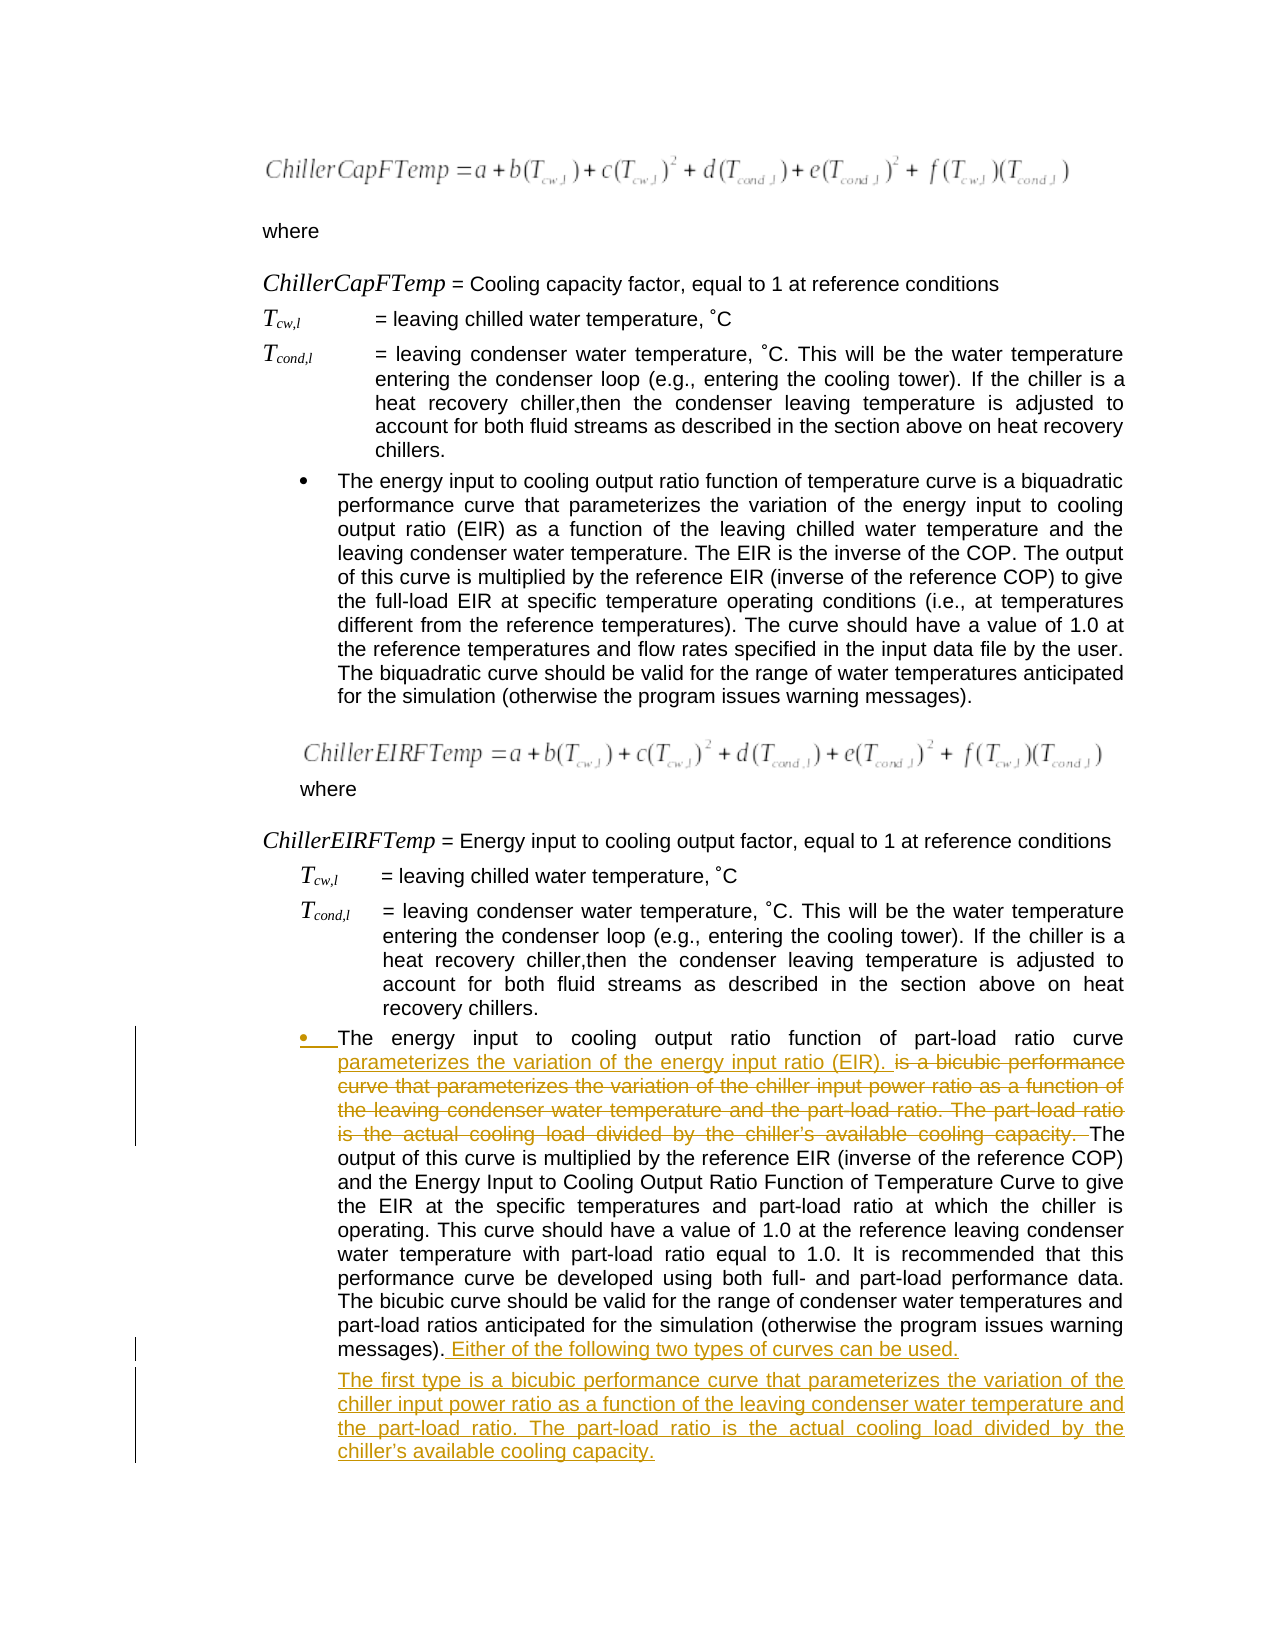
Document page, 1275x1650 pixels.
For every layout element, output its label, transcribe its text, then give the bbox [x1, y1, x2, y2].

text Tcond,l = leaving condenser water temperature, ˚C. This will be the water temperature entering the condenser loop (e.g., entering the cooling tower). If the chiller is a heat recovery chiller,then the condenser leaving temperature is adjusted to account for both fluid streams as described in the section above on heat recovery chillers. [300, 895, 1125, 1019]
text Tcw,l = leaving chilled water temperature, ˚C [262, 860, 1125, 888]
text where [262, 218, 1125, 243]
list The energy input to cooling output ratio function of part-load ratio curve The output of this curve is multiplied by the reference EIR (inverse of the reference COP) and the Energy Input to Cooling Output Ratio Function of Temperature Curve to give the EIR at the specific temperatures and part-load ratio at which the chiller is operating. This curve should have a value of 1.0 at the reference leaving condenser water temperature with part-load ratio equal to 1.0. It is recommended that this performance curve be developed using both full- and part-load performance data. The bicubic curve should be valid for the range of condenser water temperatures and part-load ratios anticipated for the simulation (otherwise the program issues warning messages). [300, 1026, 1125, 1361]
text ChillerEIRFTemp = Energy input to cooling output factor, equal to 1 at reference conditions [262, 826, 1125, 853]
text Tcond,l = leaving condenser water temperature, ˚C. This will be the water temperature entering the condenser loop (e.g., entering the cooling tower). If the chiller is a heat recovery chiller,then the condenser leaving temperature is adjusted to account for both fluid streams as described in the section above on heat recovery chillers. [262, 338, 1125, 462]
list The energy input to cooling output ratio function of temperature curve is a biquadratic performance curve that parameterizes the variation of the energy input to cooling output ratio (EIR) as a function of the leaving chilled water temperature and the leaving condenser water temperature. The EIR is the inverse of the COP. The output of this curve is multiplied by the reference EIR (inverse of the reference COP) to give the full-load EIR at specific temperature operating conditions (i.e., at temperatures different from the reference temperatures). The curve should have a value of 1.0 at the reference temperatures and flow rates specified in the input data file by the user. The biquadratic curve should be valid for the range of water temperatures anticipated for the simulation (otherwise the program issues warning messages). [300, 468, 1125, 708]
text where [300, 733, 1125, 801]
text ChillerCapFTemp = Cooling capacity factor, equal to 1 at reference conditions [262, 268, 1125, 296]
text Tcw,l = leaving chilled water temperature, ˚C [262, 303, 1125, 331]
